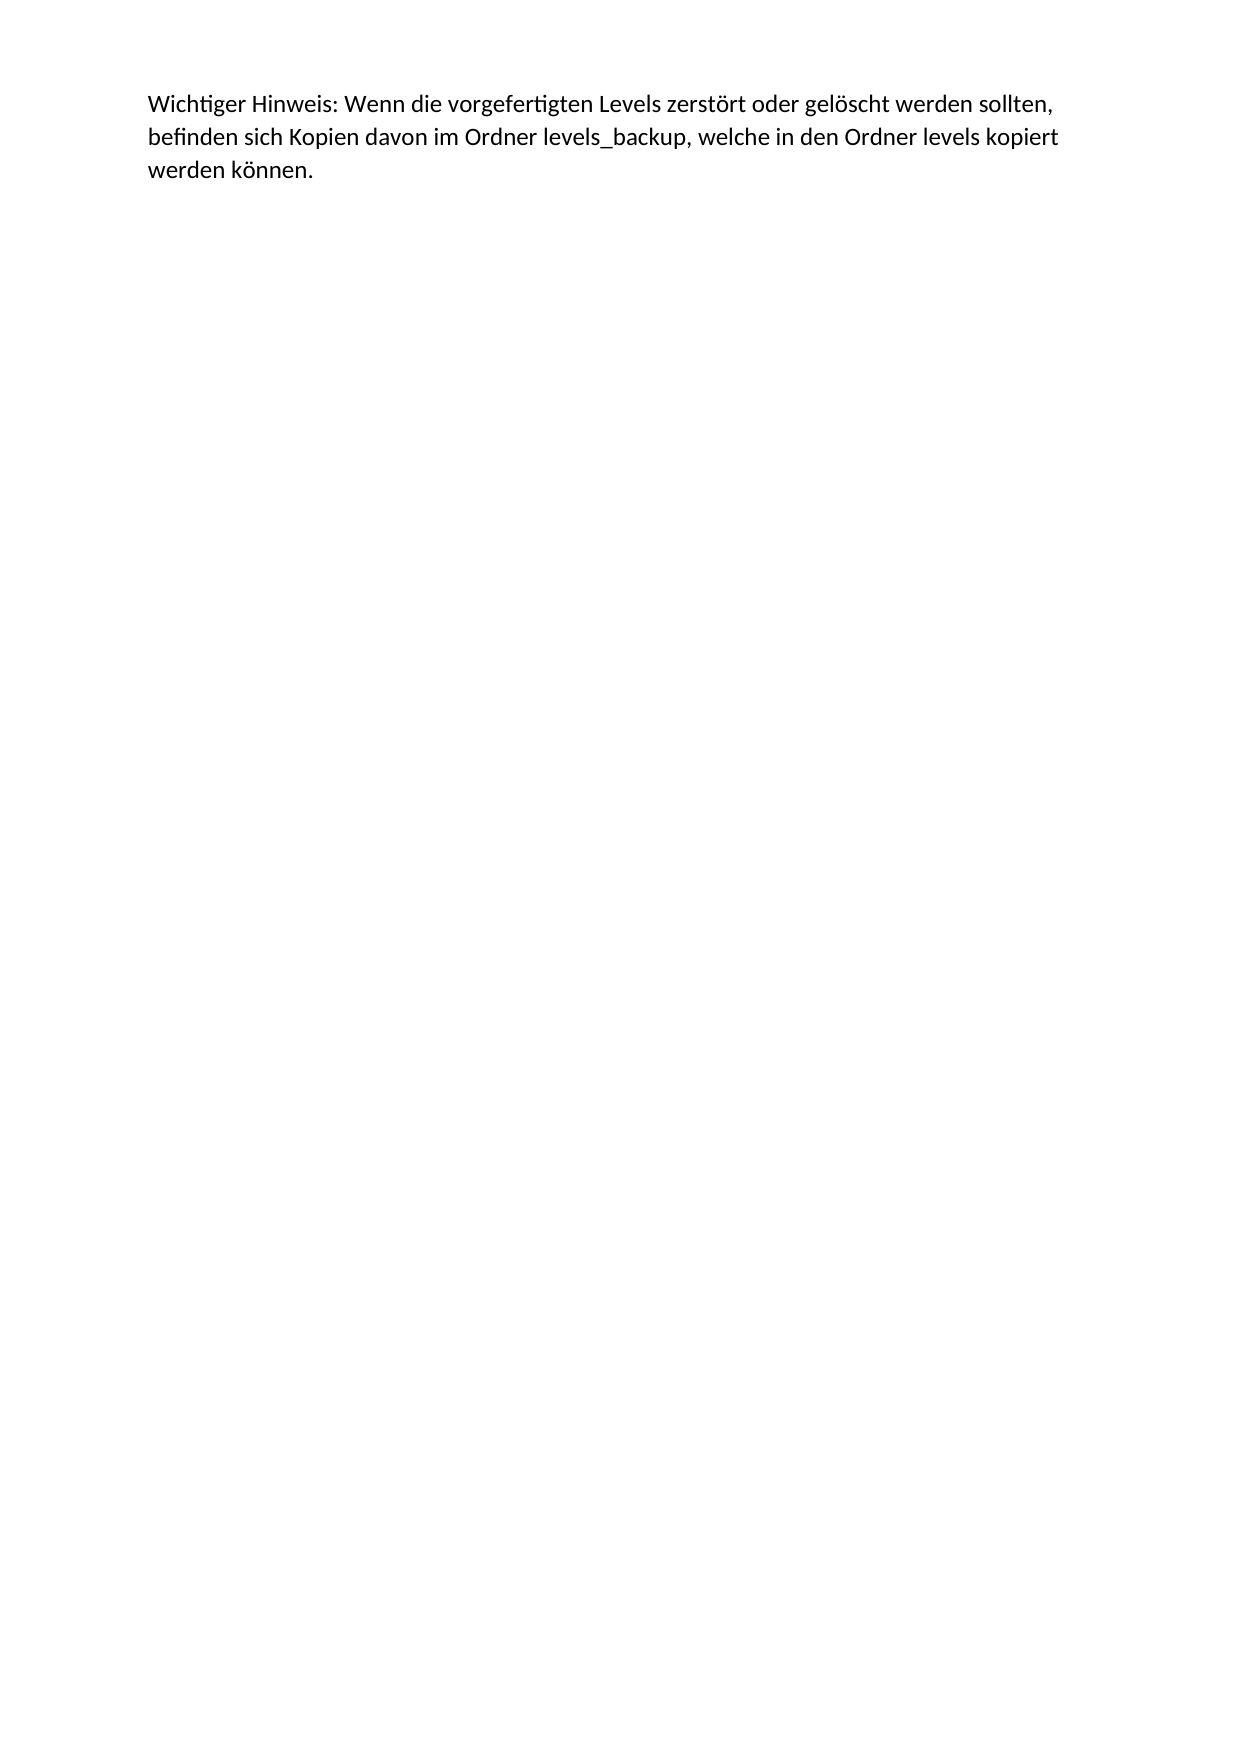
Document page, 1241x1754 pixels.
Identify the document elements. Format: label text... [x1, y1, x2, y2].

text Wichtiger Hinweis: Wenn die vorgefertigten Levels zerstört oder gelöscht werden sollten, befinden sich Kopien davon im Ordner levels_backup, welche in den Ordner levels kopiert werden können. [148, 89, 1092, 185]
